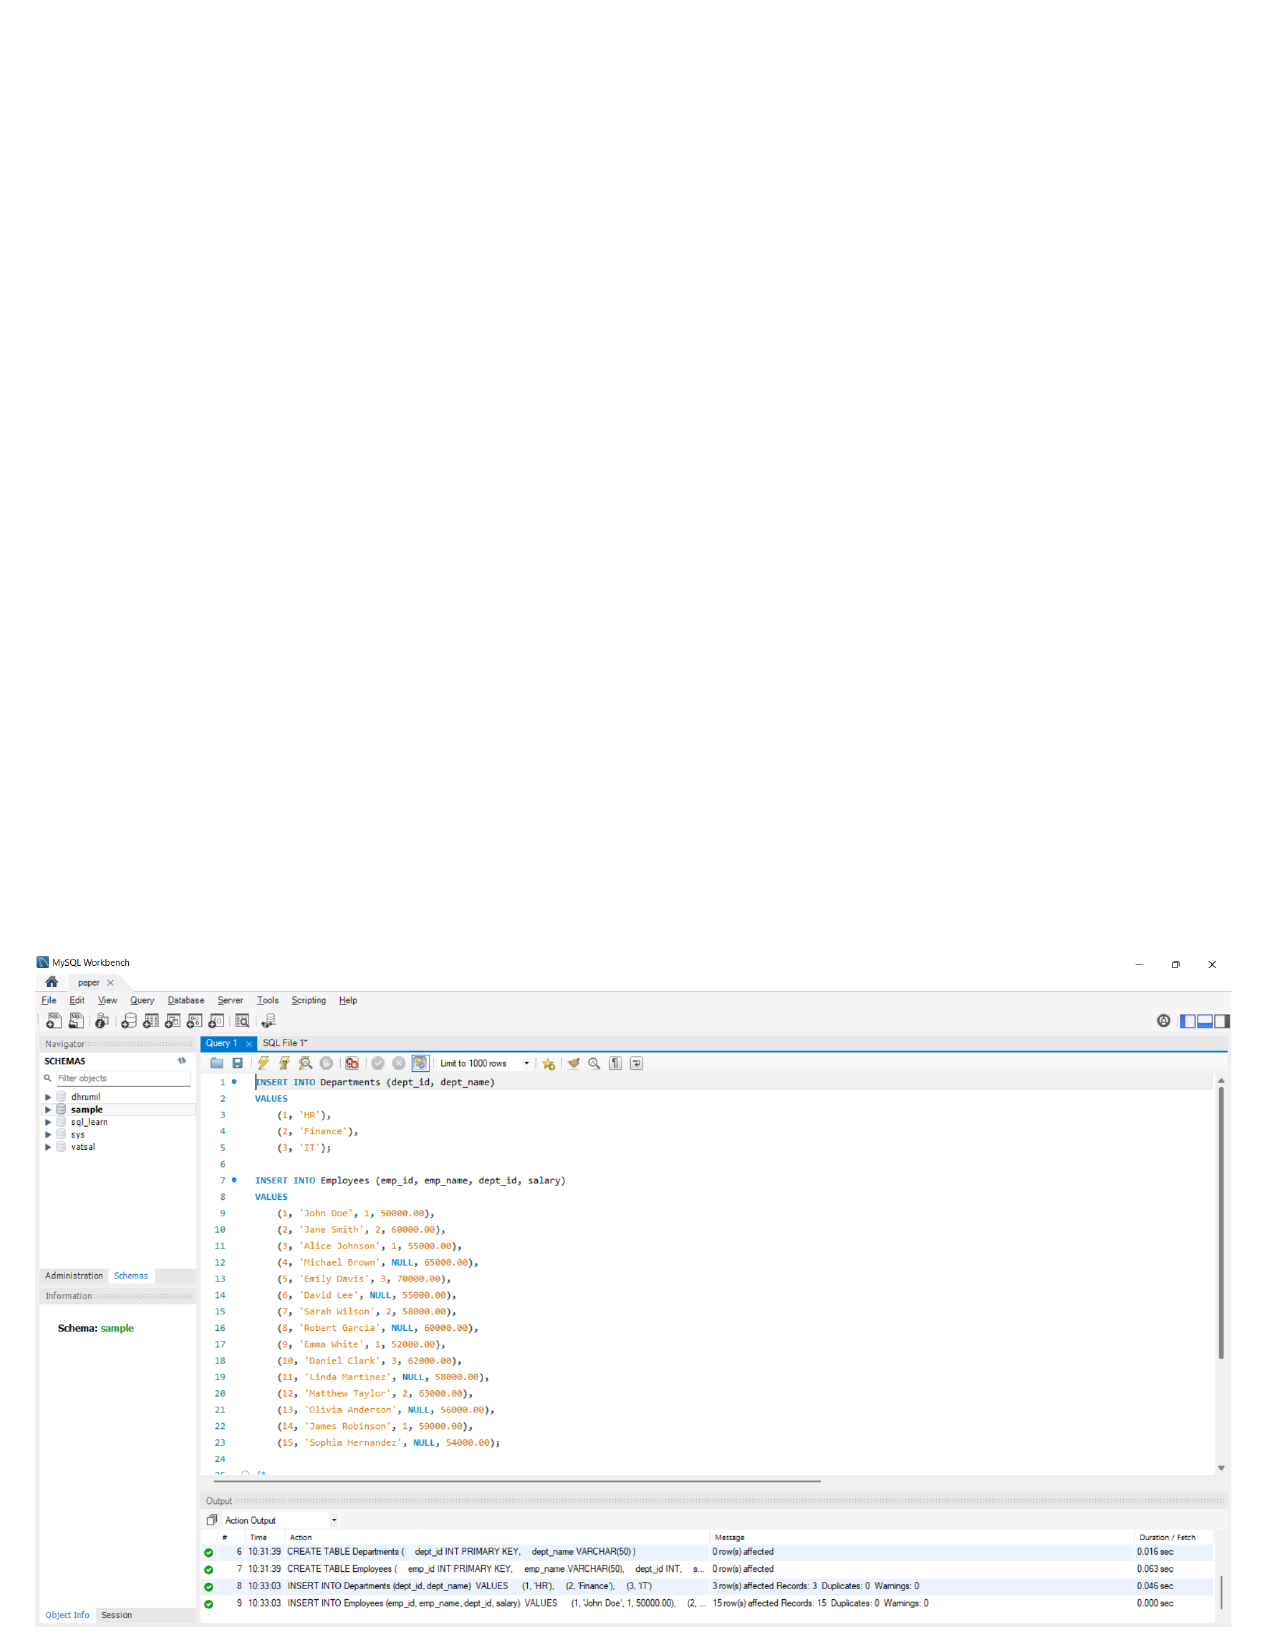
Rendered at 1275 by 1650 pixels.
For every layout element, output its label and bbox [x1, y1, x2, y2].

picture [35, 953, 1232, 1627]
